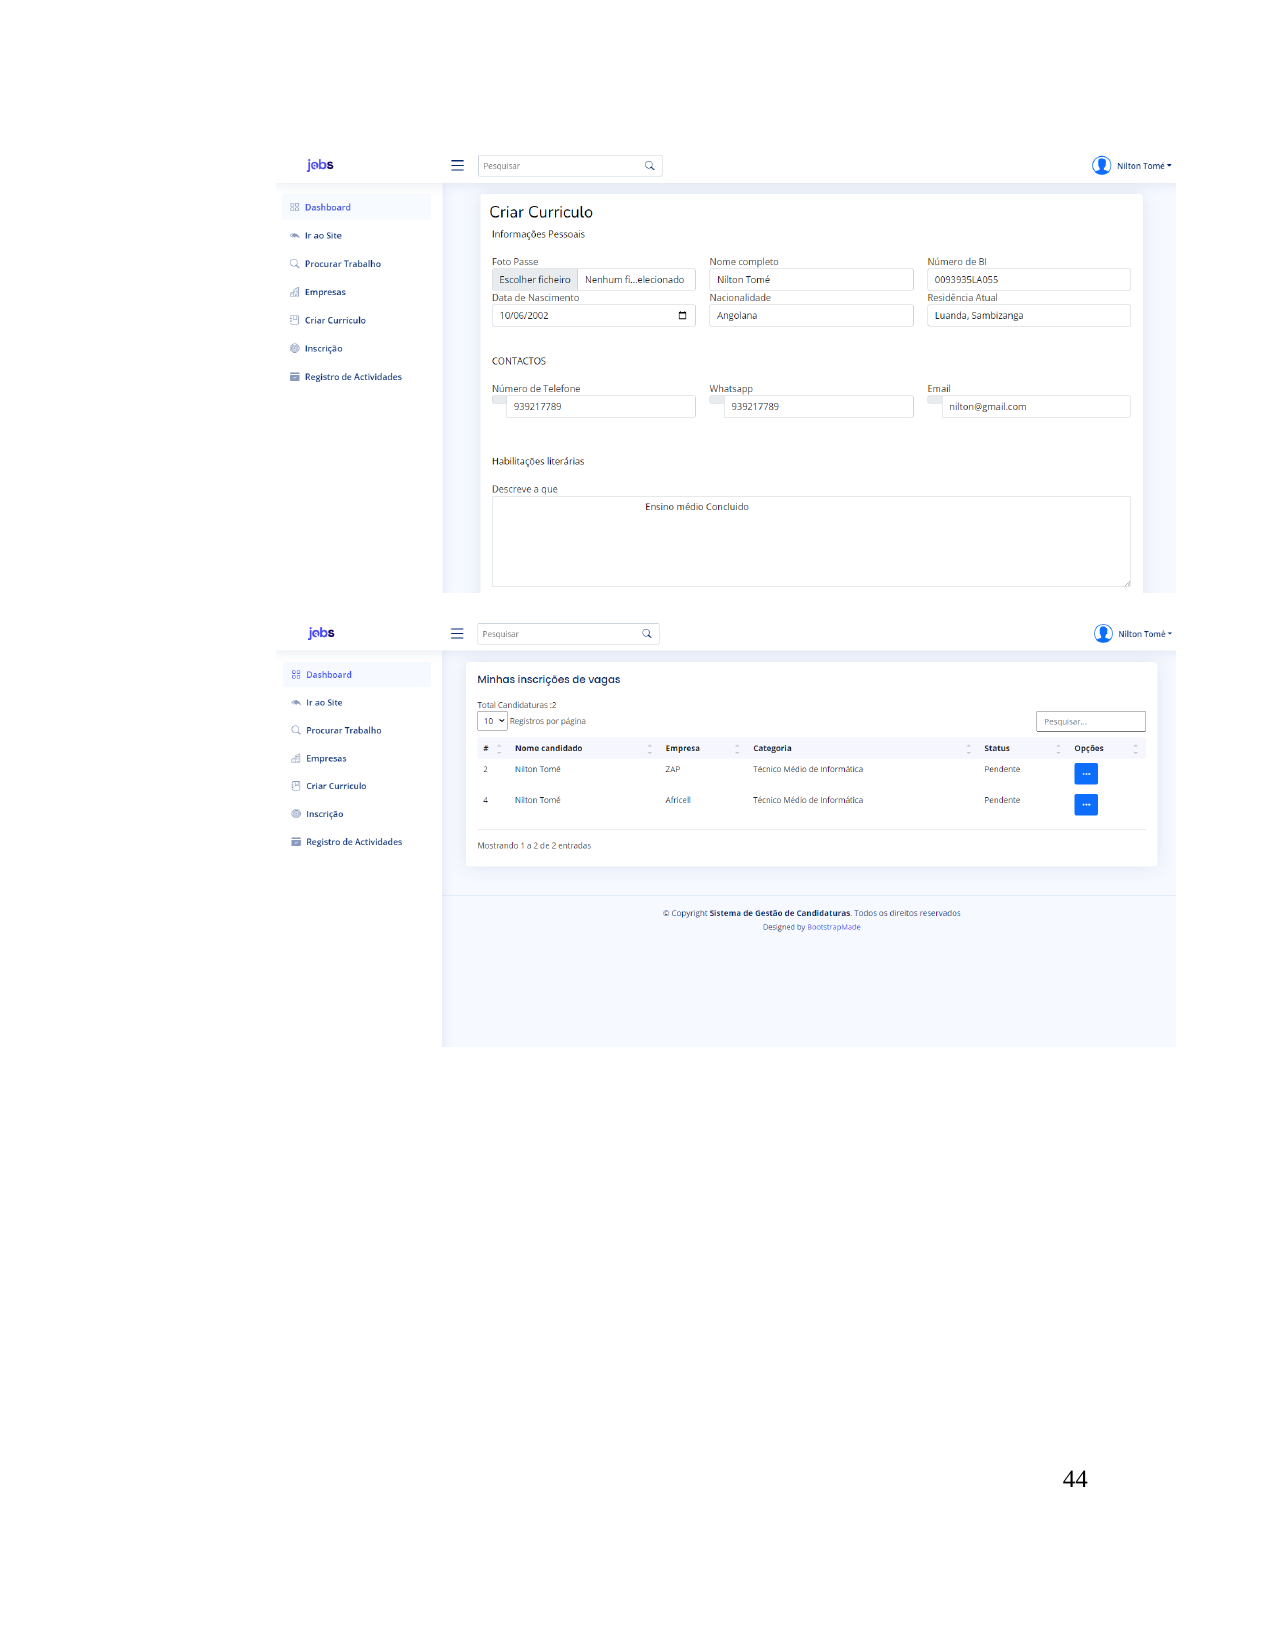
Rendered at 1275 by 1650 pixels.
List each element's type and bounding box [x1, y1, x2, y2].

picture [276, 619, 1177, 1047]
picture [276, 150, 1177, 593]
